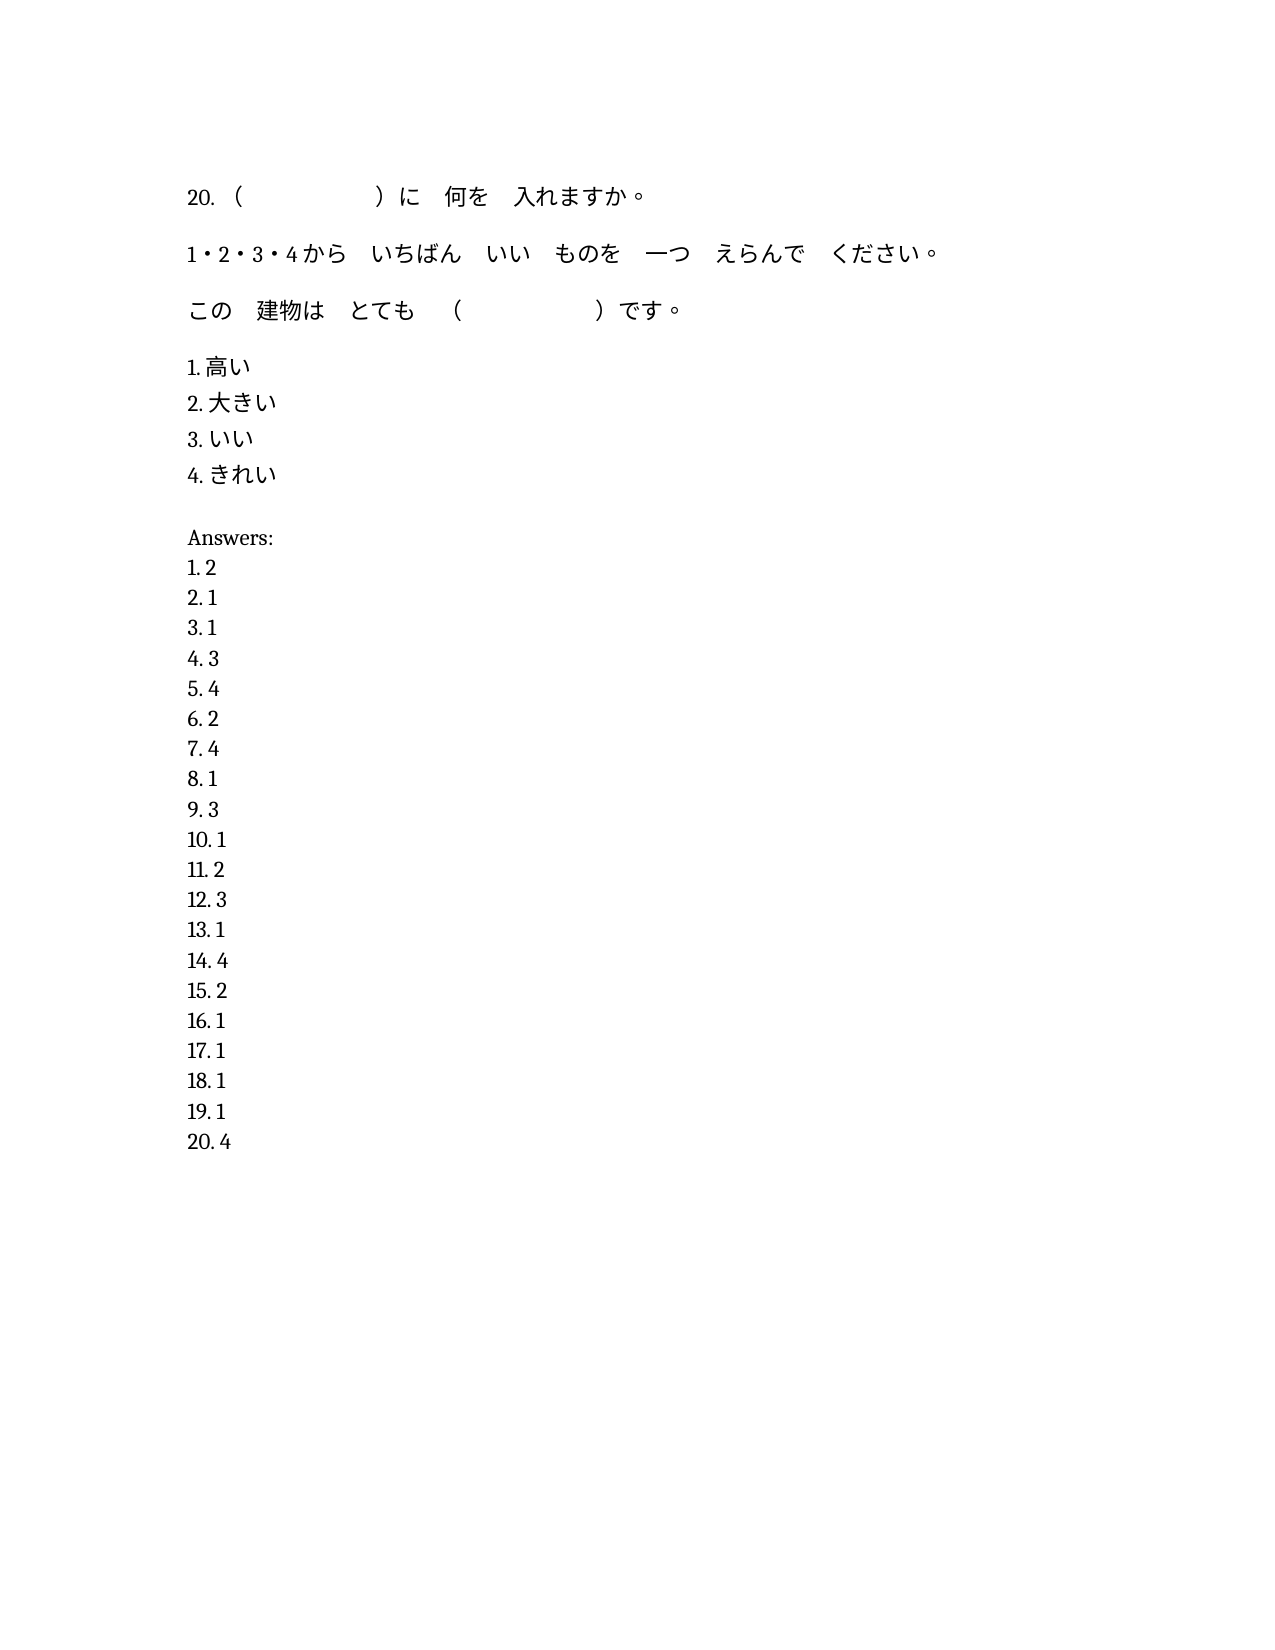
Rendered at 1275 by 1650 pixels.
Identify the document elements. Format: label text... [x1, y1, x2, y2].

text この 建物は とても （ ）です。 [187, 294, 1087, 326]
text 1. 高い 2. 大きい 3. いい 4. きれい Answers: 1. 2 2. 1 3. 1 4. 3 5. 4 6. 2 7. 4 8. 1 9. 3 10. 1 11. 2 12. 3 13. 1 14. 4 15. 2 16. 1 17. 1 18. 1 19. 1 20. 4 [187, 351, 1087, 1155]
text 1. 時間 2. お金 3. 手間 4. 労力 20. （ ）に 何を 入れますか。 [187, 150, 1087, 212]
text 1・2・3・4から いちばん いい ものを 一つ えらんで ください。 [187, 238, 1087, 269]
